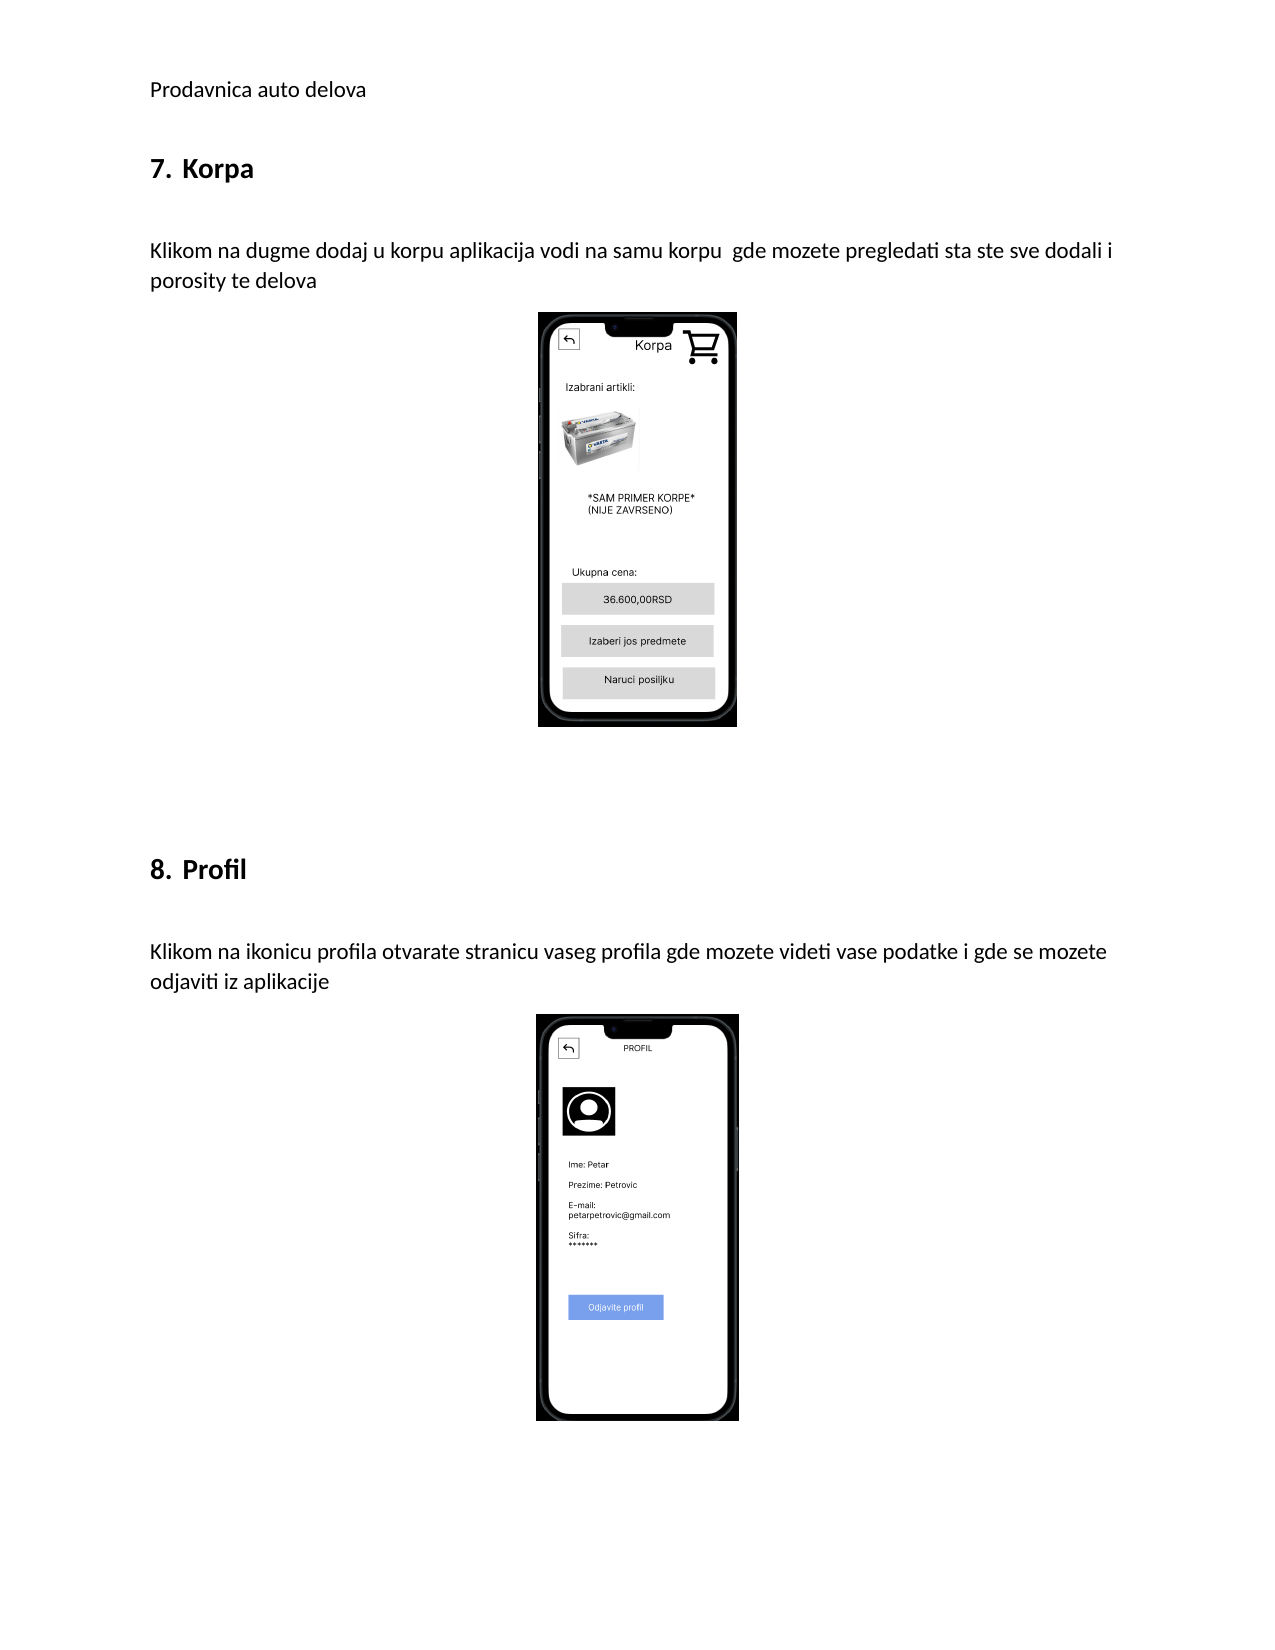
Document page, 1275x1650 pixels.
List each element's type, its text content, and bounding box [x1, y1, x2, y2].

text Klikom na dugme dodaj u korpu aplikacija vodi na samu korpu gde mozete pregledati sta ste sve dodali i porosity te delova [150, 236, 1125, 294]
picture [536, 1014, 739, 1421]
picture [538, 312, 737, 727]
subtitle Korpa [150, 150, 1125, 186]
text Klikom na ikonicu profila otvarate stranicu vaseg profila gde mozete videti vase podatke i gde se mozete odjaviti iz aplikacije [150, 937, 1125, 995]
subtitle Profil [150, 851, 1125, 887]
